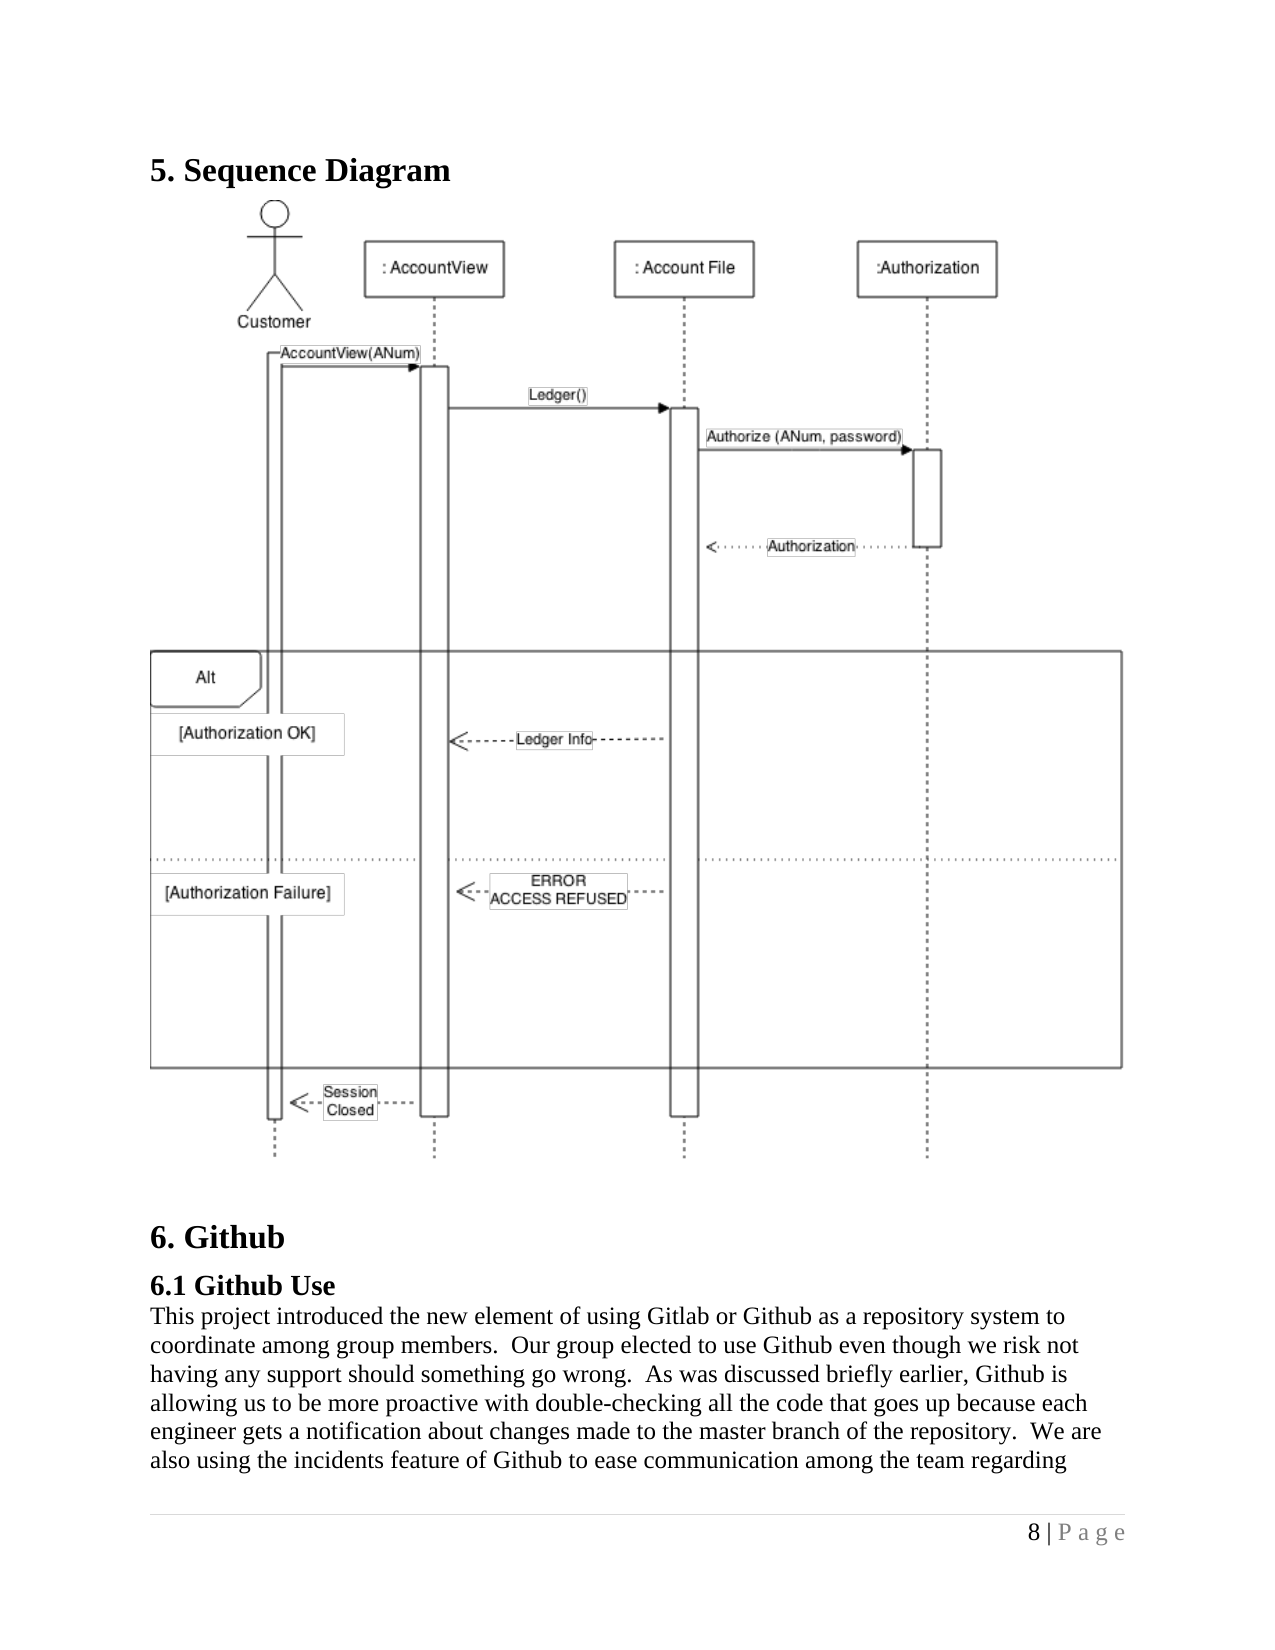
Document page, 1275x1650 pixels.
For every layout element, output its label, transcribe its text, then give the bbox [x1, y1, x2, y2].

picture [150, 200, 1125, 1164]
subtitle 6.1 Github Use [150, 1268, 1125, 1301]
subtitle 5. Sequence Diagram [150, 150, 1125, 188]
subtitle 6. Github [150, 1217, 1125, 1255]
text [150, 1301, 1125, 1474]
